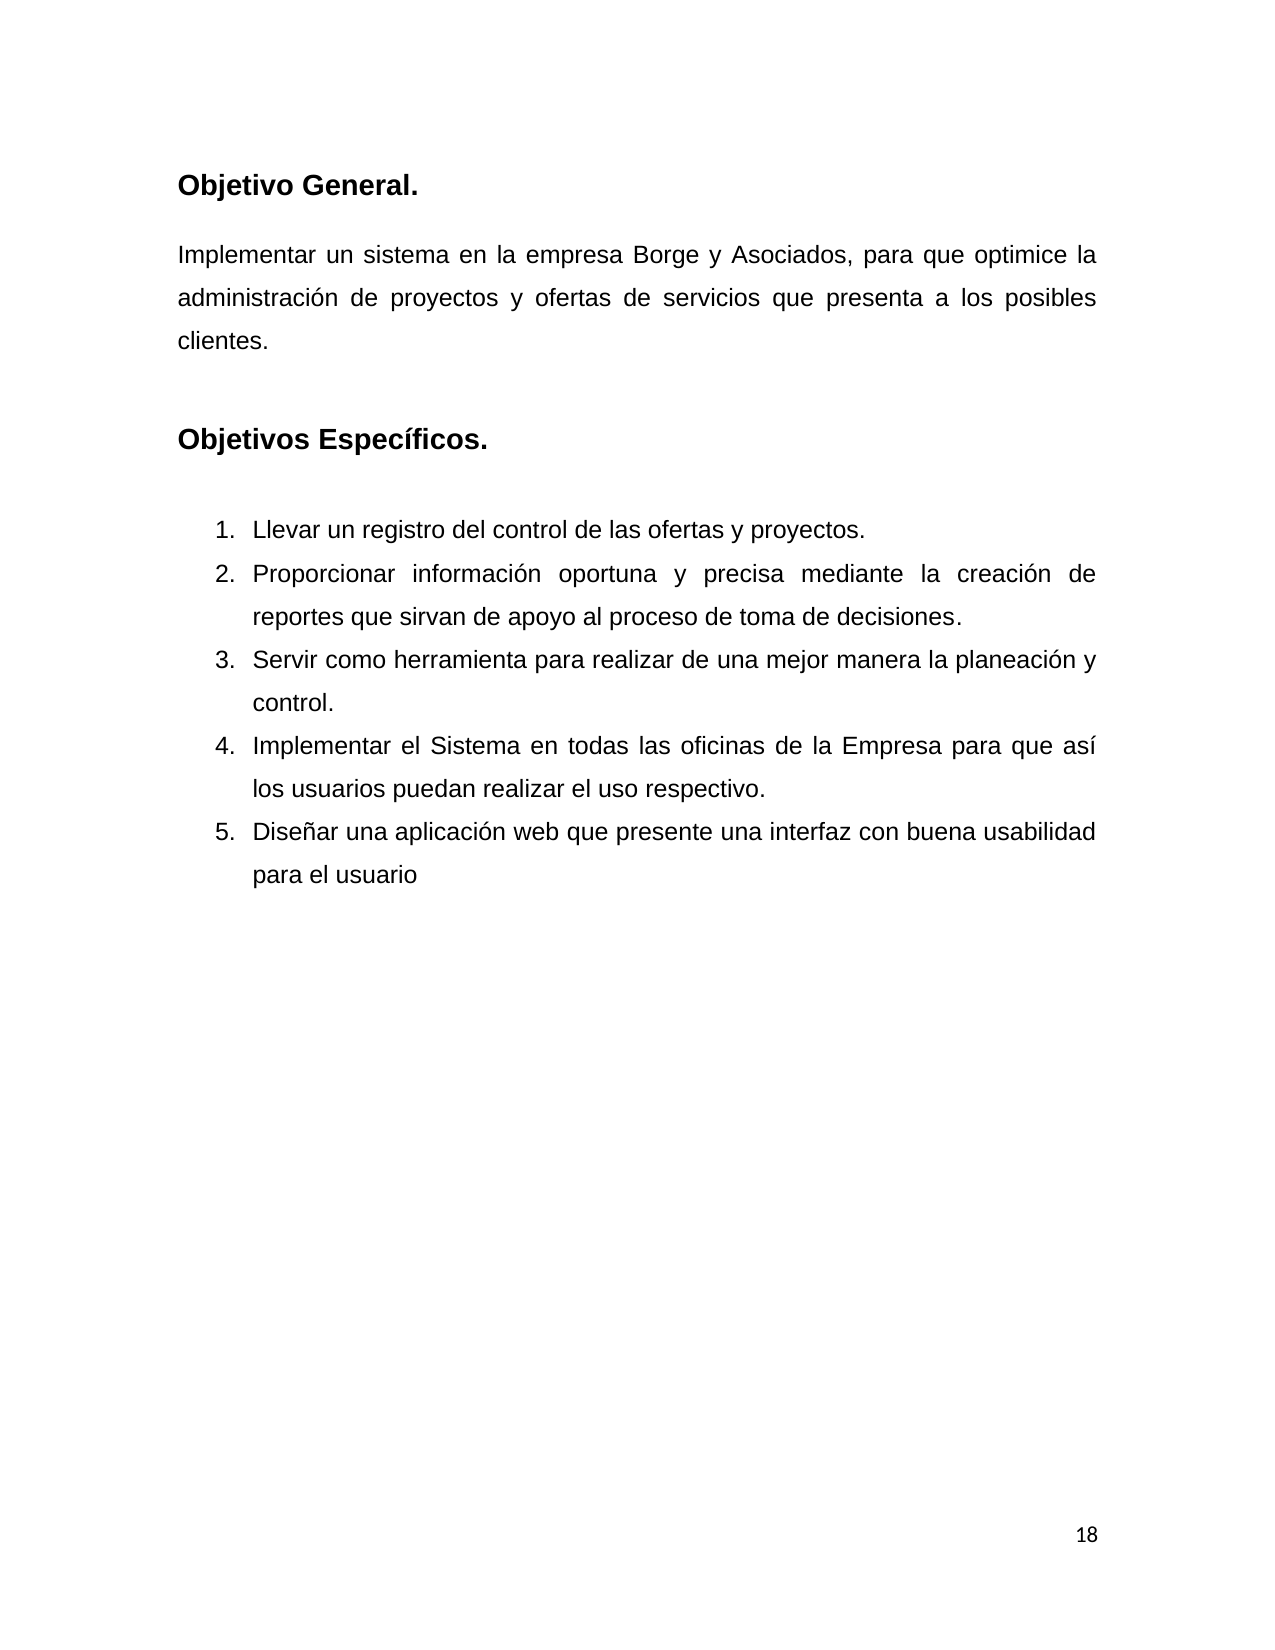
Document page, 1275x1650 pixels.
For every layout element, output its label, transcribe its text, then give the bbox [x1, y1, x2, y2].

list Llevar un registro del control de las ofertas y proyectos. [215, 515, 1098, 544]
subtitle Implementar un sistema en la empresa Borge y Asociados, para que optimice la administración de proyectos y ofertas de servicios que presenta a los posibles clientes. [177, 239, 1098, 354]
list Diseñar una aplicación web que presente una interfaz con buena usabilidad para el usuario [215, 817, 1098, 889]
list Proporcionar información oportuna y precisa mediante la creación de reportes que sirvan de apoyo al proceso de toma de decisiones. [215, 558, 1098, 630]
list Servir como herramienta para realizar de una mejor manera la planeación y control. [215, 645, 1098, 717]
list Implementar el Sistema en todas las oficinas de la Empresa para que así los usuarios puedan realizar el uso respectivo. [215, 731, 1098, 803]
subtitle Objetivos Específicos. [177, 422, 1098, 456]
subtitle Objetivo General. [177, 168, 1098, 202]
